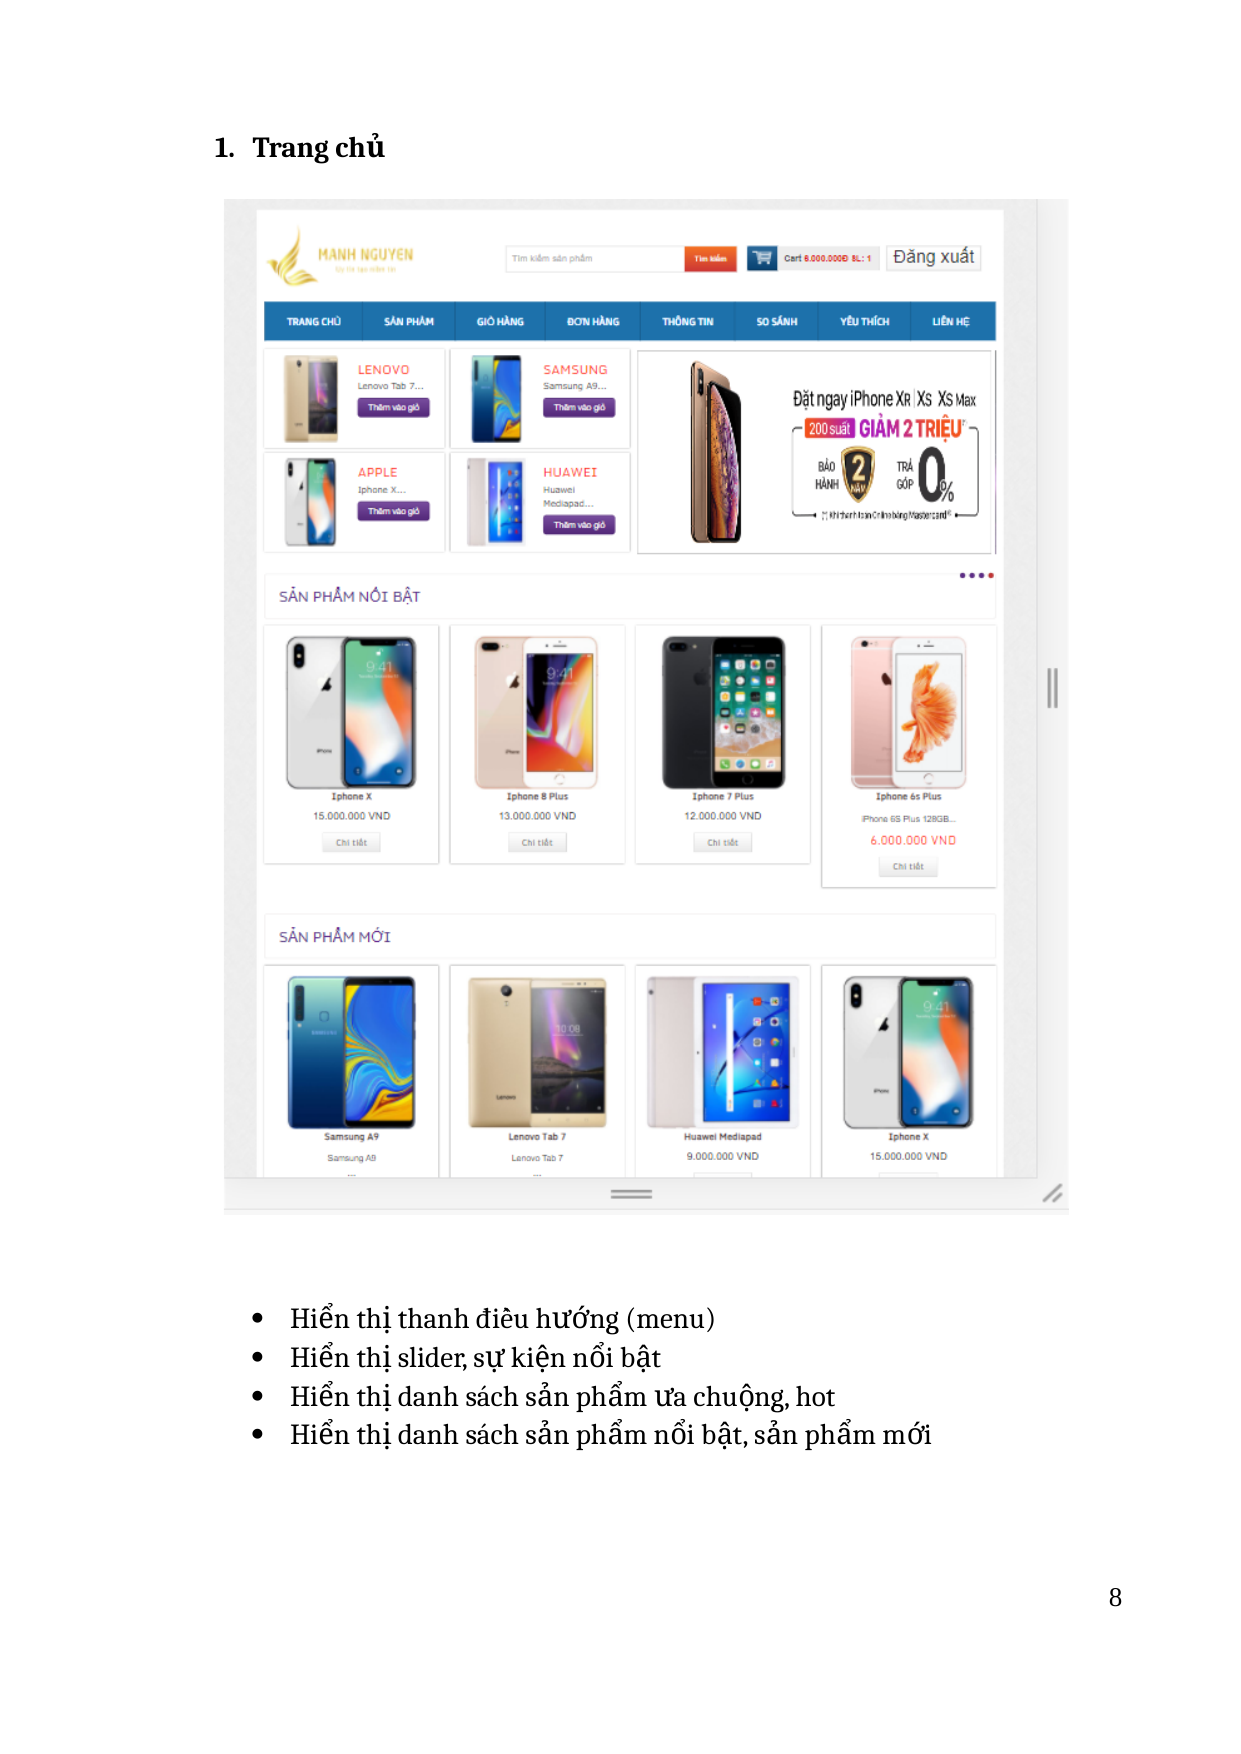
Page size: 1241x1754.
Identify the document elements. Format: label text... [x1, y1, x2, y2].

list Hiển thị thanh điều hướng (menu) [252, 1303, 1122, 1336]
picture [223, 199, 1069, 1215]
list Hiển thị slider, sự kiện nổi bật [252, 1341, 1122, 1375]
list Hiển thị danh sách sản phẩm nổi bật, sản phẩm mới [252, 1418, 1122, 1452]
subtitle Trang chủ [215, 131, 1122, 164]
list Hiển thị danh sách sản phẩm ưa chuộng, hot [252, 1380, 1122, 1413]
